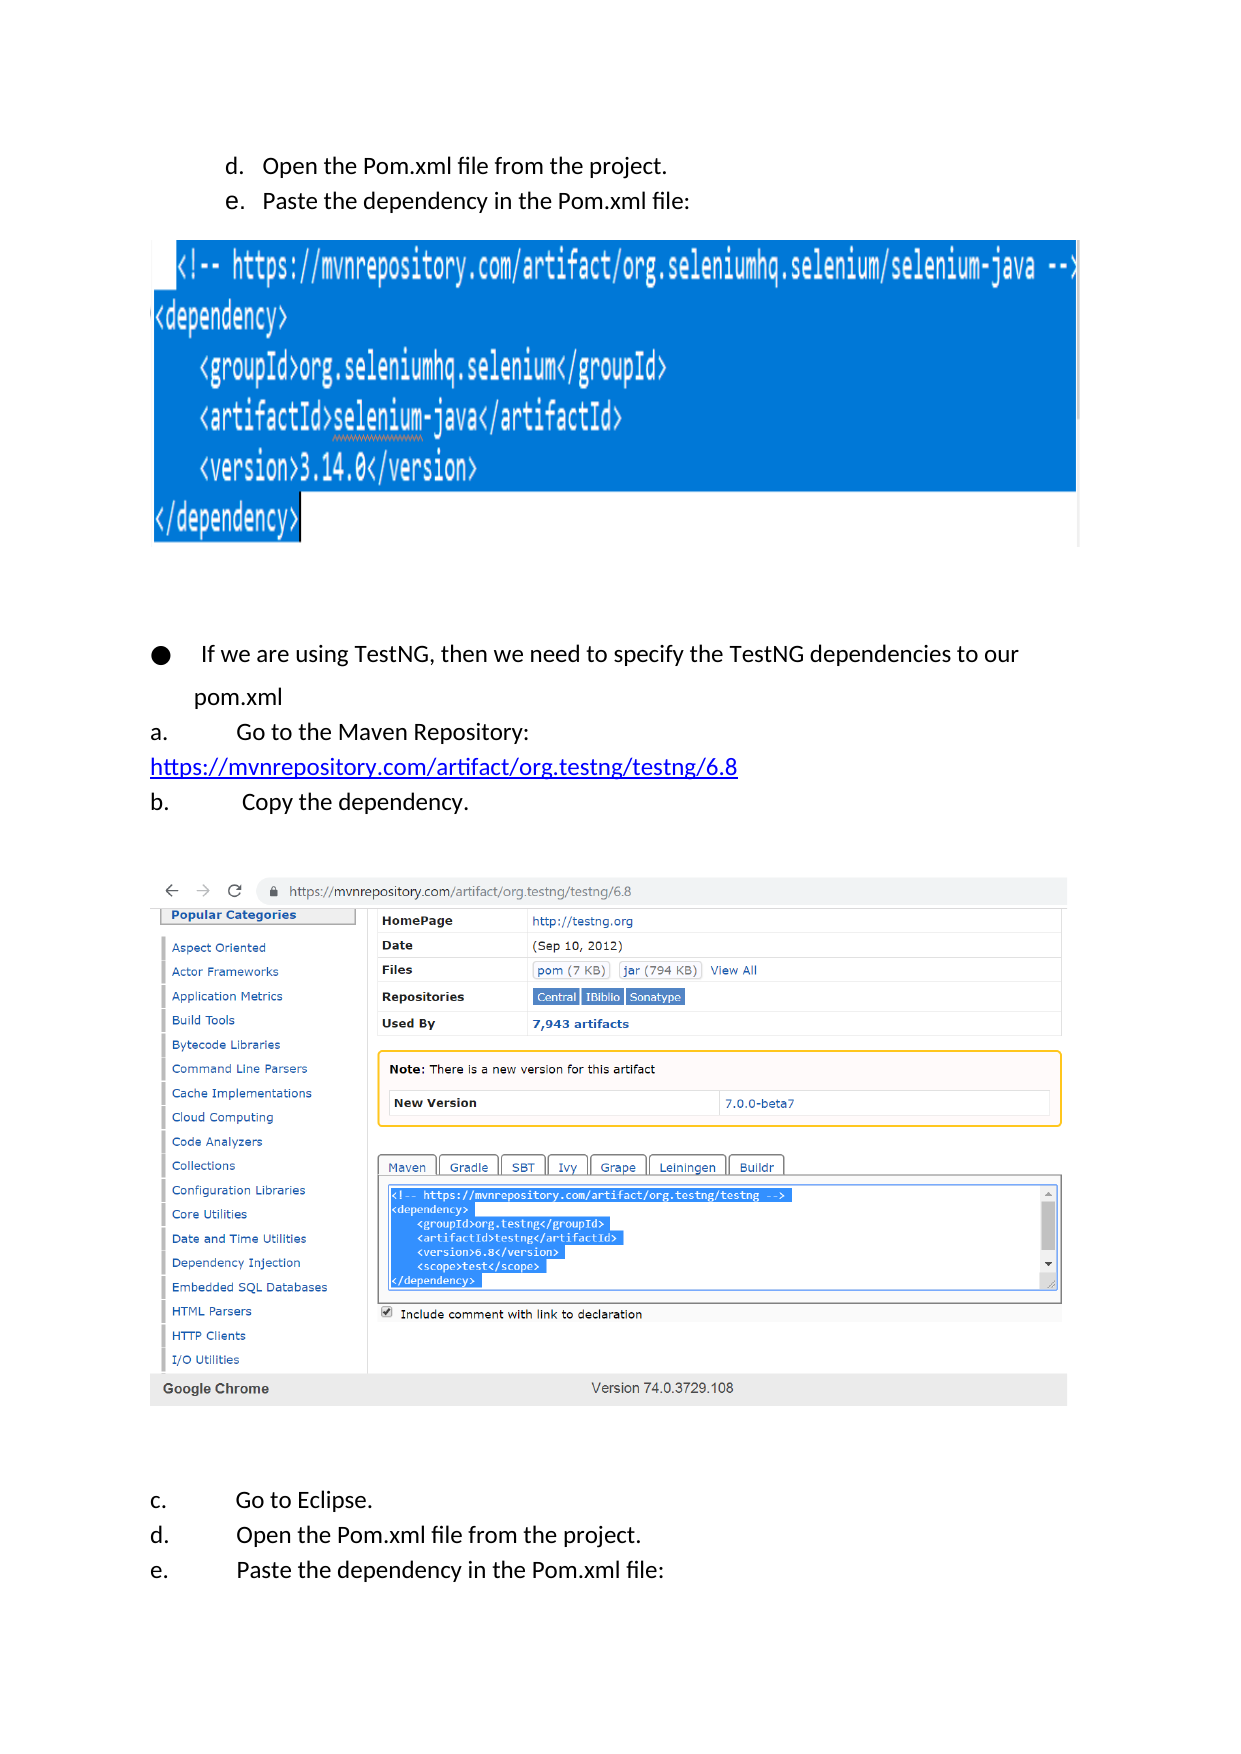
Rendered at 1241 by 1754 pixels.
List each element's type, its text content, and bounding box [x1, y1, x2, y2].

list Paste the dependency in the Pom.xml file: [225, 185, 1090, 216]
picture [150, 874, 1068, 1406]
picture [150, 240, 1080, 547]
list Copy the dependency. [150, 786, 1090, 817]
list Paste the dependency in the Pom.xml file: [150, 1554, 1090, 1585]
list Go to the Maven Repository: https://mvnrepository.com/artifact/org.testng/testng/6.8 [150, 716, 1090, 782]
list Open the Pom.xml file from the project. [225, 150, 1090, 181]
list Open the Pom.xml file from the project. [150, 1519, 1090, 1550]
list If we are using TestNG, then we need to specify the TestNG dependencies to our pom.xml [150, 626, 1090, 712]
list Go to Eclipse. [150, 1484, 1090, 1515]
